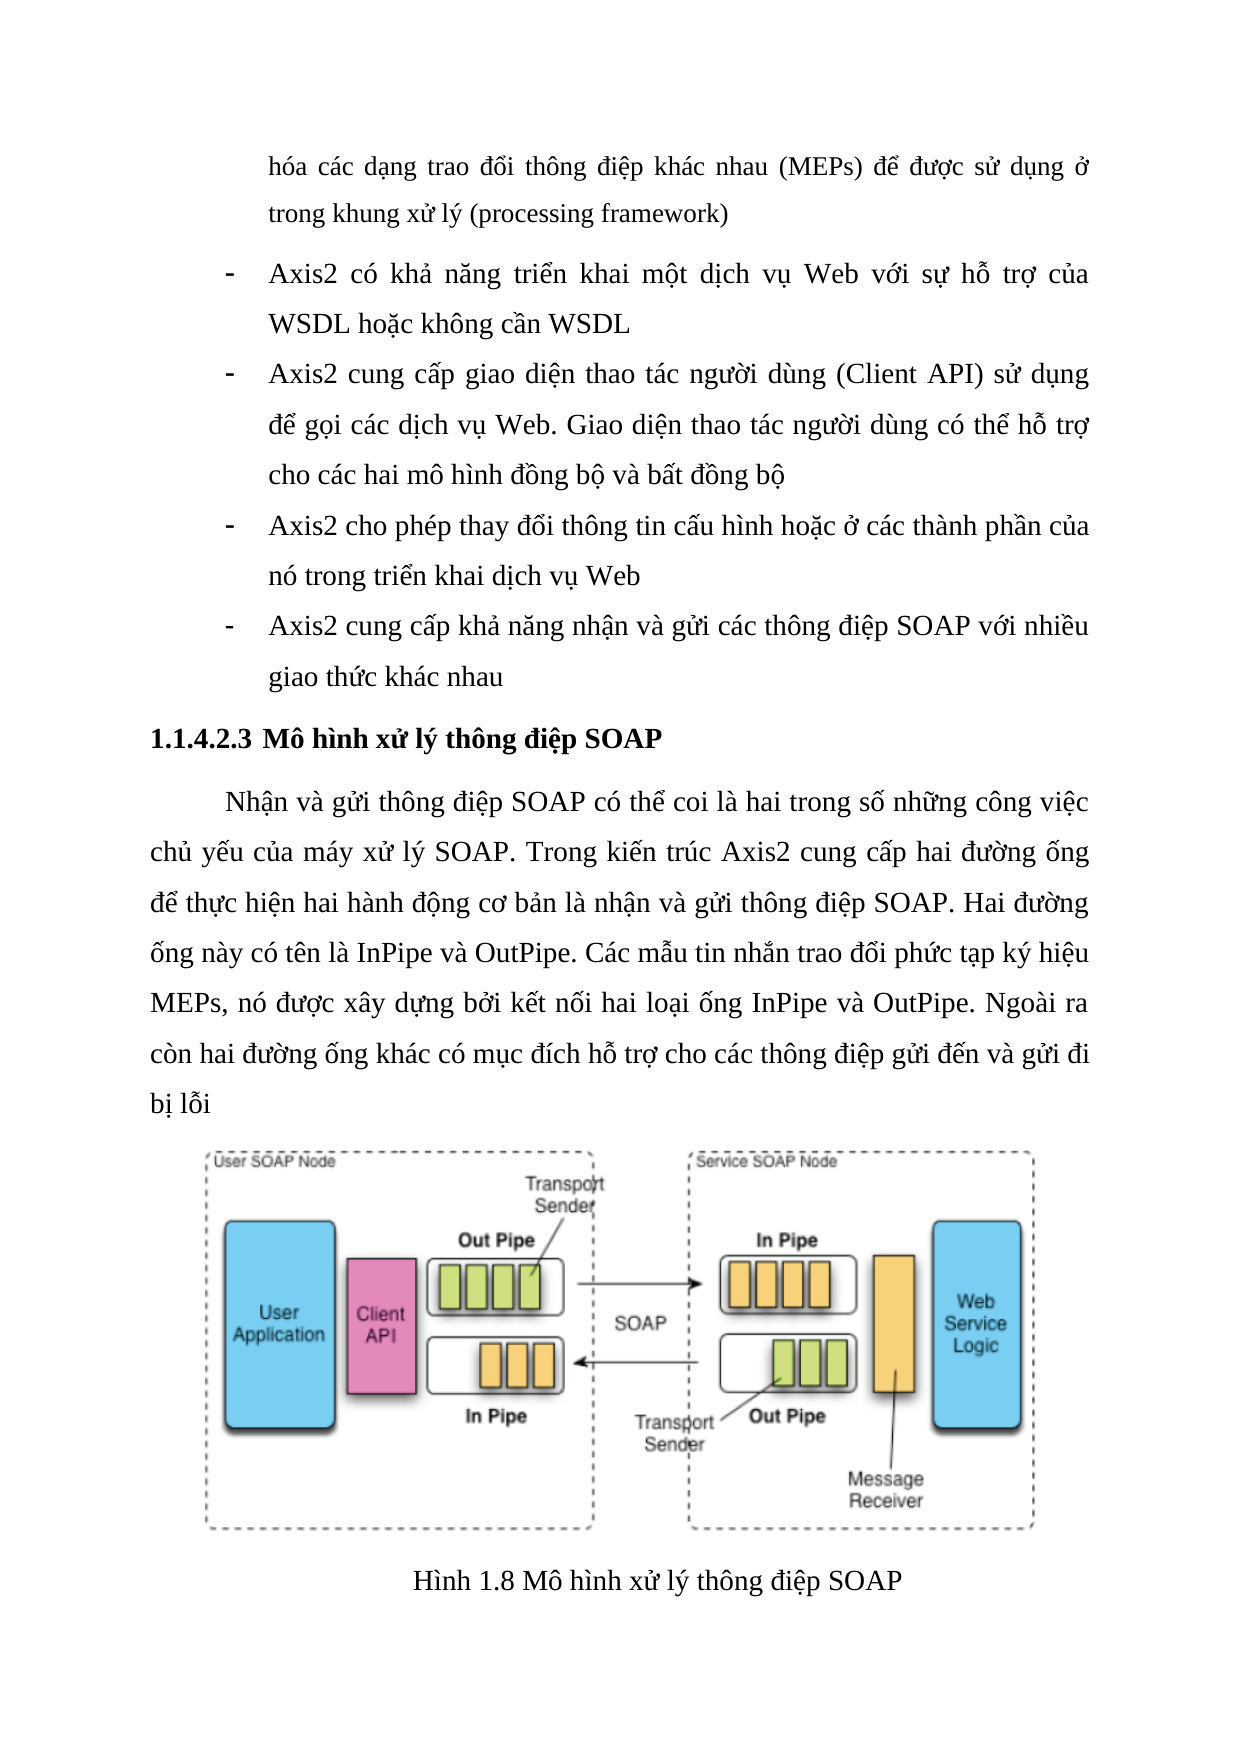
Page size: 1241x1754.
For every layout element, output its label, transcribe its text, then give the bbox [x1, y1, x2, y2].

list Axis2 cung cấp giao diện thao tác người dùng (Client API) sử dụng để gọi các dịch vụ Web. Giao diện thao tác người dùng có thể hỗ trợ cho các hai mô hình đồng bộ và bất đồng bộ [225, 357, 1090, 491]
subtitle Mô hình xử lý thông điệp SOAP [150, 721, 1090, 755]
list Axis2 cung cấp khả năng nhận và gửi các thông điệp SOAP với nhiều giao thức khác nhau [225, 608, 1090, 692]
text Nhận và gửi thông điệp SOAP có thể coi là hai trong số những công việc chủ yếu của máy xử lý SOAP. Trong kiến trúc Axis2 cung cấp hai đường ống để thực hiện hai hành động cơ bản là nhận và gửi thông điệp SOAP. Hai đường ống này có tên là InPipe và OutPipe. Các mẫu tin nhắn trao đổi phức tạp ký hiệu MEPs, nó được xây dựng bởi kết nối hai loại ống InPipe và OutPipe. Ngoài ra còn hai đường ống khác có mục đích hỗ trợ cho các thông điệp gửi đến và gửi đi bị lỗi [150, 784, 1090, 1120]
list Axis2 cho phép thay đổi thông tin cấu hình hoặc ở các thành phần của nó trong triển khai dịch vụ Web [225, 508, 1090, 592]
text Hình 1.8 Mô hình xử lý thông điệp SOAP [150, 1563, 1090, 1597]
list Axis2 có khả năng triển khai một dịch vụ Web với sự hỗ trợ của WSDL hoặc không cần WSDL [225, 256, 1090, 340]
picture [204, 1148, 1037, 1534]
